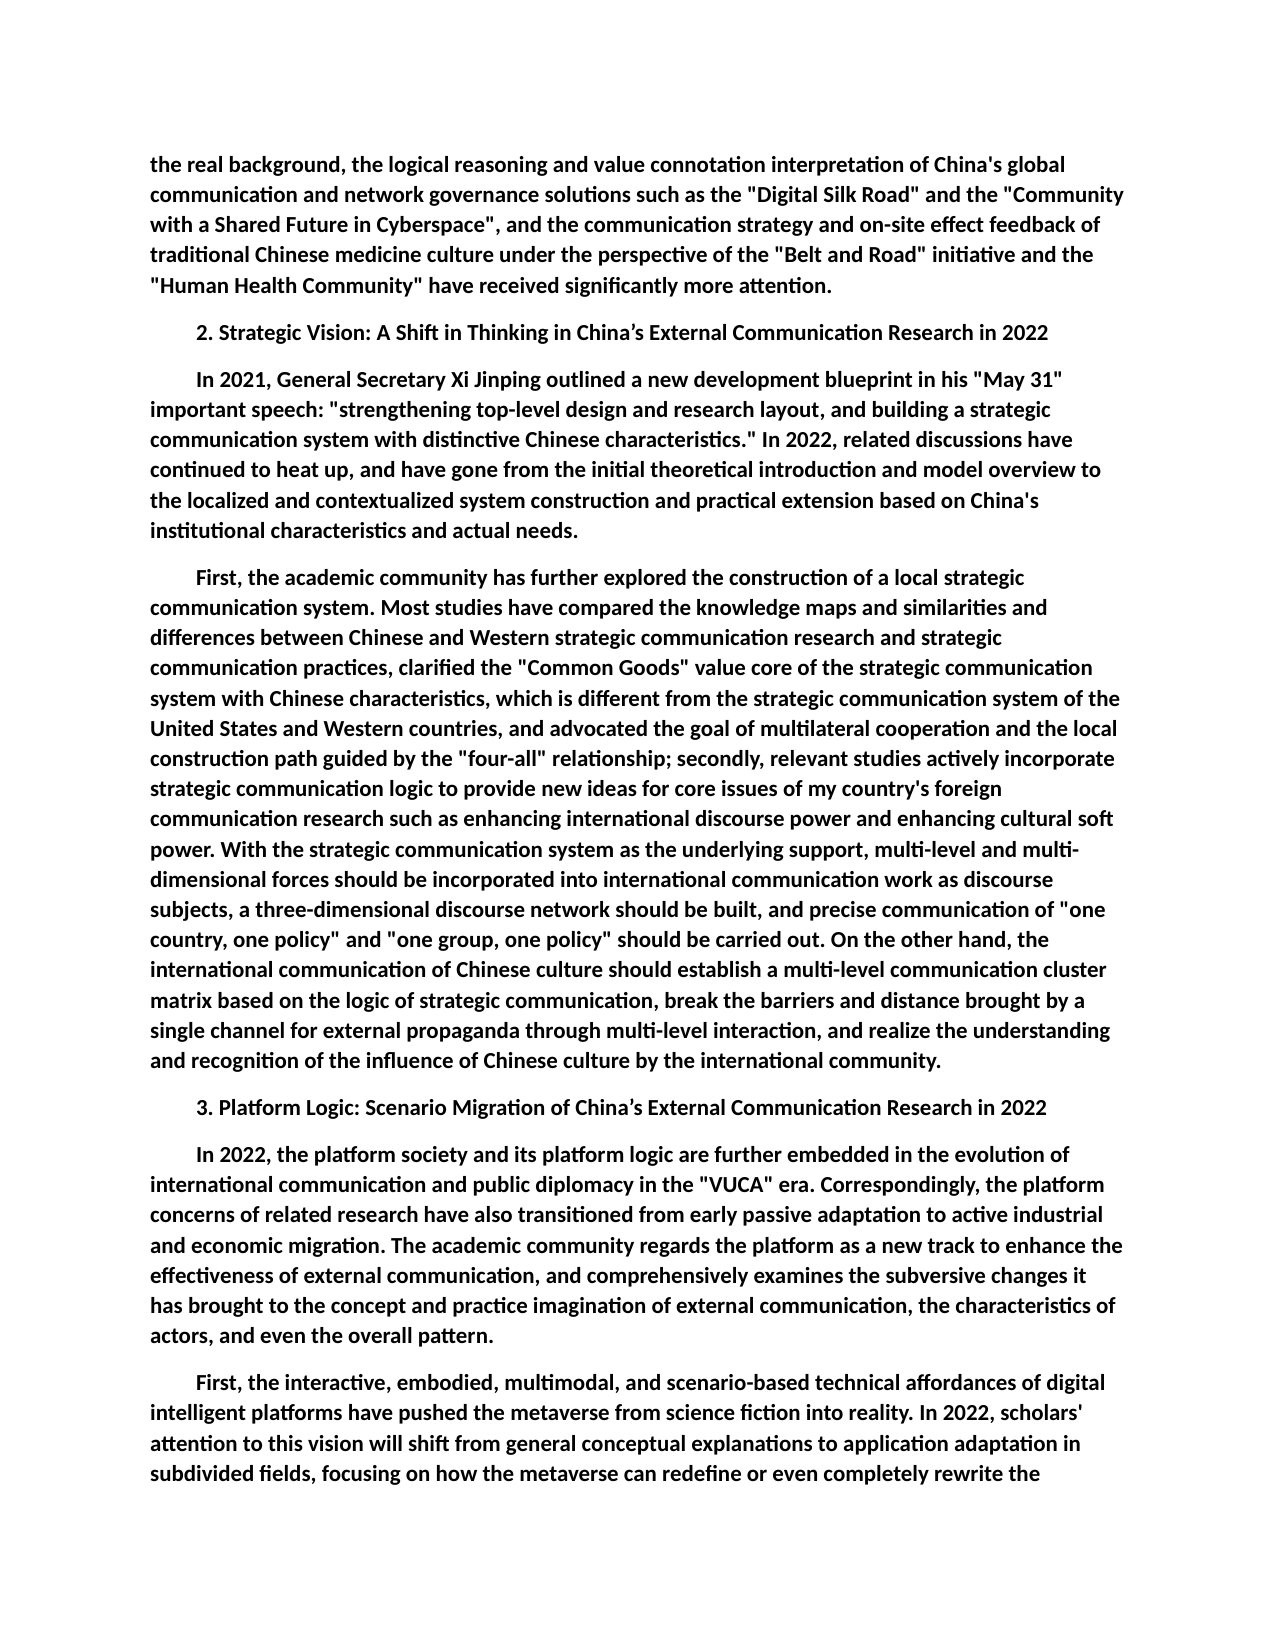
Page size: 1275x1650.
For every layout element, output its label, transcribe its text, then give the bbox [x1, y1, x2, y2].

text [150, 150, 1125, 299]
text First, the academic community has further explored the construction of a local strategic communication system. Most studies have compared the knowledge maps and similarities and differences between Chinese and Western strategic communication research and strategic communication practices, clarified the "Common Goods" value core of the strategic communication system with Chinese characteristics, which is different from the strategic communication system of the United States and Western countries, and advocated the goal of multilateral cooperation and the local construction path guided by the "four-all" relationship; secondly, relevant studies actively incorporate strategic communication logic to provide new ideas for core issues of my country's foreign communication research such as enhancing international discourse power and enhancing cultural soft power. With the strategic communication system as the underlying support, multi-level and multi-dimensional forces should be incorporated into international communication work as discourse subjects, a three-dimensional discourse network should be built, and precise communication of "one country, one policy" and "one group, one policy" should be carried out. On the other hand, the international communication of Chinese culture should establish a multi-level communication cluster matrix based on the logic of strategic communication, break the barriers and distance brought by a single channel for external propaganda through multi-level interaction, and realize the understanding and recognition of the influence of Chinese culture by the international community. [150, 563, 1125, 1074]
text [150, 1368, 1125, 1487]
text 3. Platform Logic: Scenario Migration of China’s External Communication Research in 2022 [150, 1093, 1125, 1121]
text 2. Strategic Vision: A Shift in Thinking in China’s External Communication Research in 2022 [150, 318, 1125, 346]
text In 2021, General Secretary Xi Jinping outlined a new development blueprint in his "May 31" important speech: "strengthening top-level design and research layout, and building a strategic communication system with distinctive Chinese characteristics." In 2022, related discussions have continued to heat up, and have gone from the initial theoretical introduction and model overview to the localized and contextualized system construction and practical extension based on China's institutional characteristics and actual needs. [150, 365, 1125, 544]
text In 2022, the platform society and its platform logic are further embedded in the evolution of international communication and public diplomacy in the "VUCA" era. Correspondingly, the platform concerns of related research have also transitioned from early passive adaptation to active industrial and economic migration. The academic community regards the platform as a new track to enhance the effectiveness of external communication, and comprehensively examines the subversive changes it has brought to the concept and practice imagination of external communication, the characteristics of actors, and even the overall pattern. [150, 1140, 1125, 1349]
